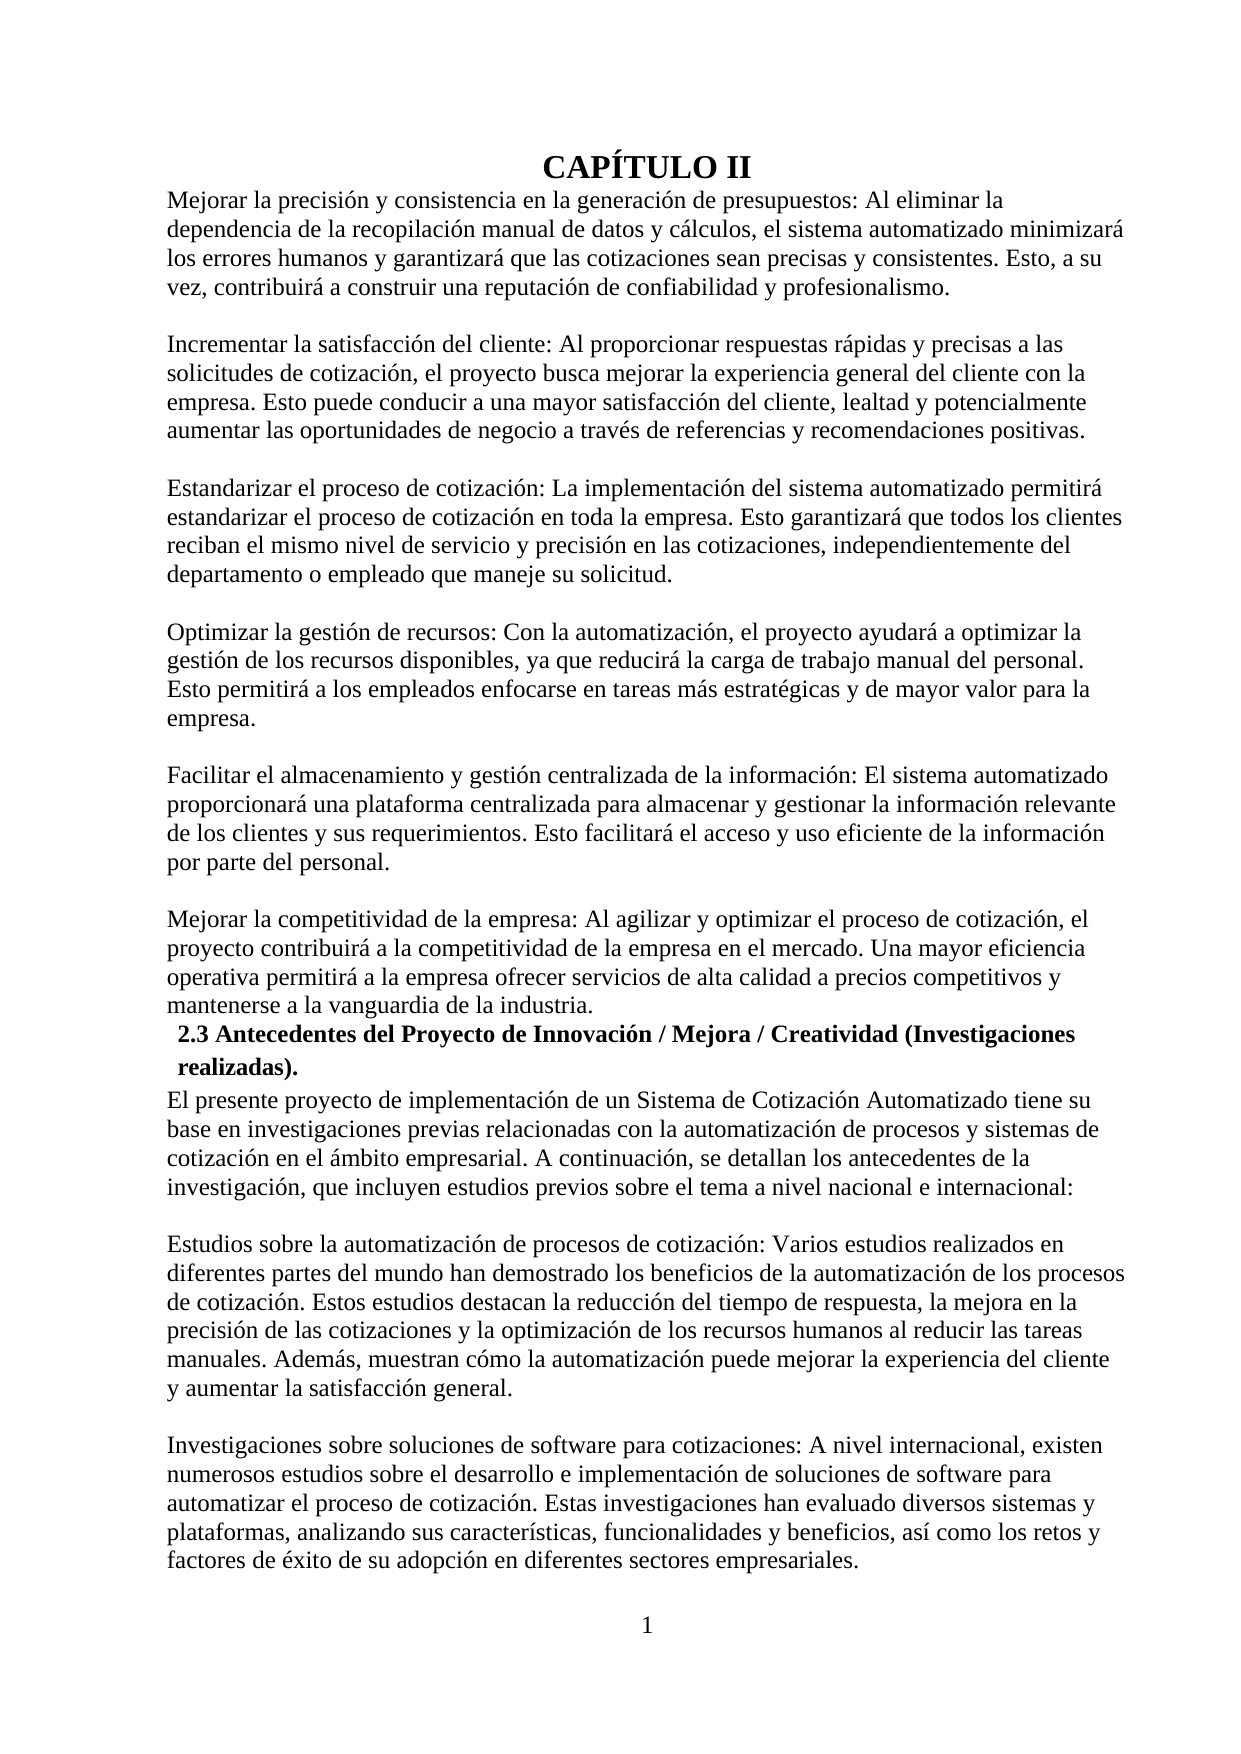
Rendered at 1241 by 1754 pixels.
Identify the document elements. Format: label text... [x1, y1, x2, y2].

text Facilitar el almacenamiento y gestión centralizada de la información: El sistema automatizado proporcionará una plataforma centralizada para almacenar y gestionar la información relevante de los clientes y sus requerimientos. Esto facilitará el acceso y uso eficiente de la información por parte del personal. [167, 760, 1128, 875]
text Estudios sobre la automatización de procesos de cotización: Varios estudios realizados en diferentes partes del mundo han demostrado los beneficios de la automatización de los procesos de cotización. Estos estudios destacan la reducción del tiempo de respuesta, la mejora en la precisión de las cotizaciones y la optimización de los recursos humanos al reducir las tareas manuales. Además, muestran cómo la automatización puede mejorar la experiencia del cliente y aumentar la satisfacción general. [167, 1229, 1128, 1402]
text Estandarizar el proceso de cotización: La implementación del sistema automatizado permitirá estandarizar el proceso de cotización en toda la empresa. Esto garantizará que todos los clientes reciban el mismo nivel de servicio y precisión en las cotizaciones, independientemente del departamento o empleado que maneje su solicitud. [167, 473, 1128, 588]
text Mejorar la competitividad de la empresa: Al agilizar y optimizar el proceso de cotización, el proyecto contribuirá a la competitividad de la empresa en el mercado. Una mayor eficiencia operativa permitirá a la empresa ofrecer servicios de alta calidad a precios competitivos y mantenerse a la vanguardia de la industria. [167, 904, 1128, 1019]
text Investigaciones sobre soluciones de software para cotizaciones: A nivel internacional, existen numerosos estudios sobre el desarrollo e implementación de soluciones de software para automatizar el proceso de cotización. Estas investigaciones han evaluado diversos sistemas y plataformas, analizando sus características, funcionalidades y beneficios, así como los retos y factores de éxito de su adopción en diferentes sectores empresariales. [167, 1430, 1128, 1574]
text El presente proyecto de implementación de un Sistema de Cotización Automatizado tiene su base en investigaciones previas relacionadas con la automatización de procesos y sistemas de cotización en el ámbito empresarial. A continuación, se detallan los antecedentes de la investigación, que incluyen estudios previos sobre el tema a nivel nacional e internacional: [167, 1085, 1128, 1200]
text Optimizar la gestión de recursos: Con la automatización, el proyecto ayudará a optimizar la gestión de los recursos disponibles, ya que reducirá la carga de trabajo manual del personal. Esto permitirá a los empleados enfocarse en tareas más estratégicas y de mayor valor para la empresa. [167, 617, 1128, 732]
text Mejorar la precisión y consistencia en la generación de presupuestos: Al eliminar la dependencia de la recopilación manual de datos y cálculos, el sistema automatizado minimizará los errores humanos y garantizará que las cotizaciones sean precisas y consistentes. Esto, a su vez, contribuirá a construir una reputación de confiabilidad y profesionalismo. [167, 185, 1128, 300]
text Incrementar la satisfacción del cliente: Al proporcionar respuestas rápidas y precisas a las solicitudes de cotización, el proyecto busca mejorar la experiencia general del cliente con la empresa. Esto puede conducir a una mayor satisfacción del cliente, lealtad y potencialmente aumentar las oportunidades de negocio a través de referencias y recomendaciones positivas. [167, 329, 1128, 444]
list Antecedentes del Proyecto de Innovación / Mejora / Creatividad (Investigaciones realizadas). [177, 1019, 1075, 1081]
